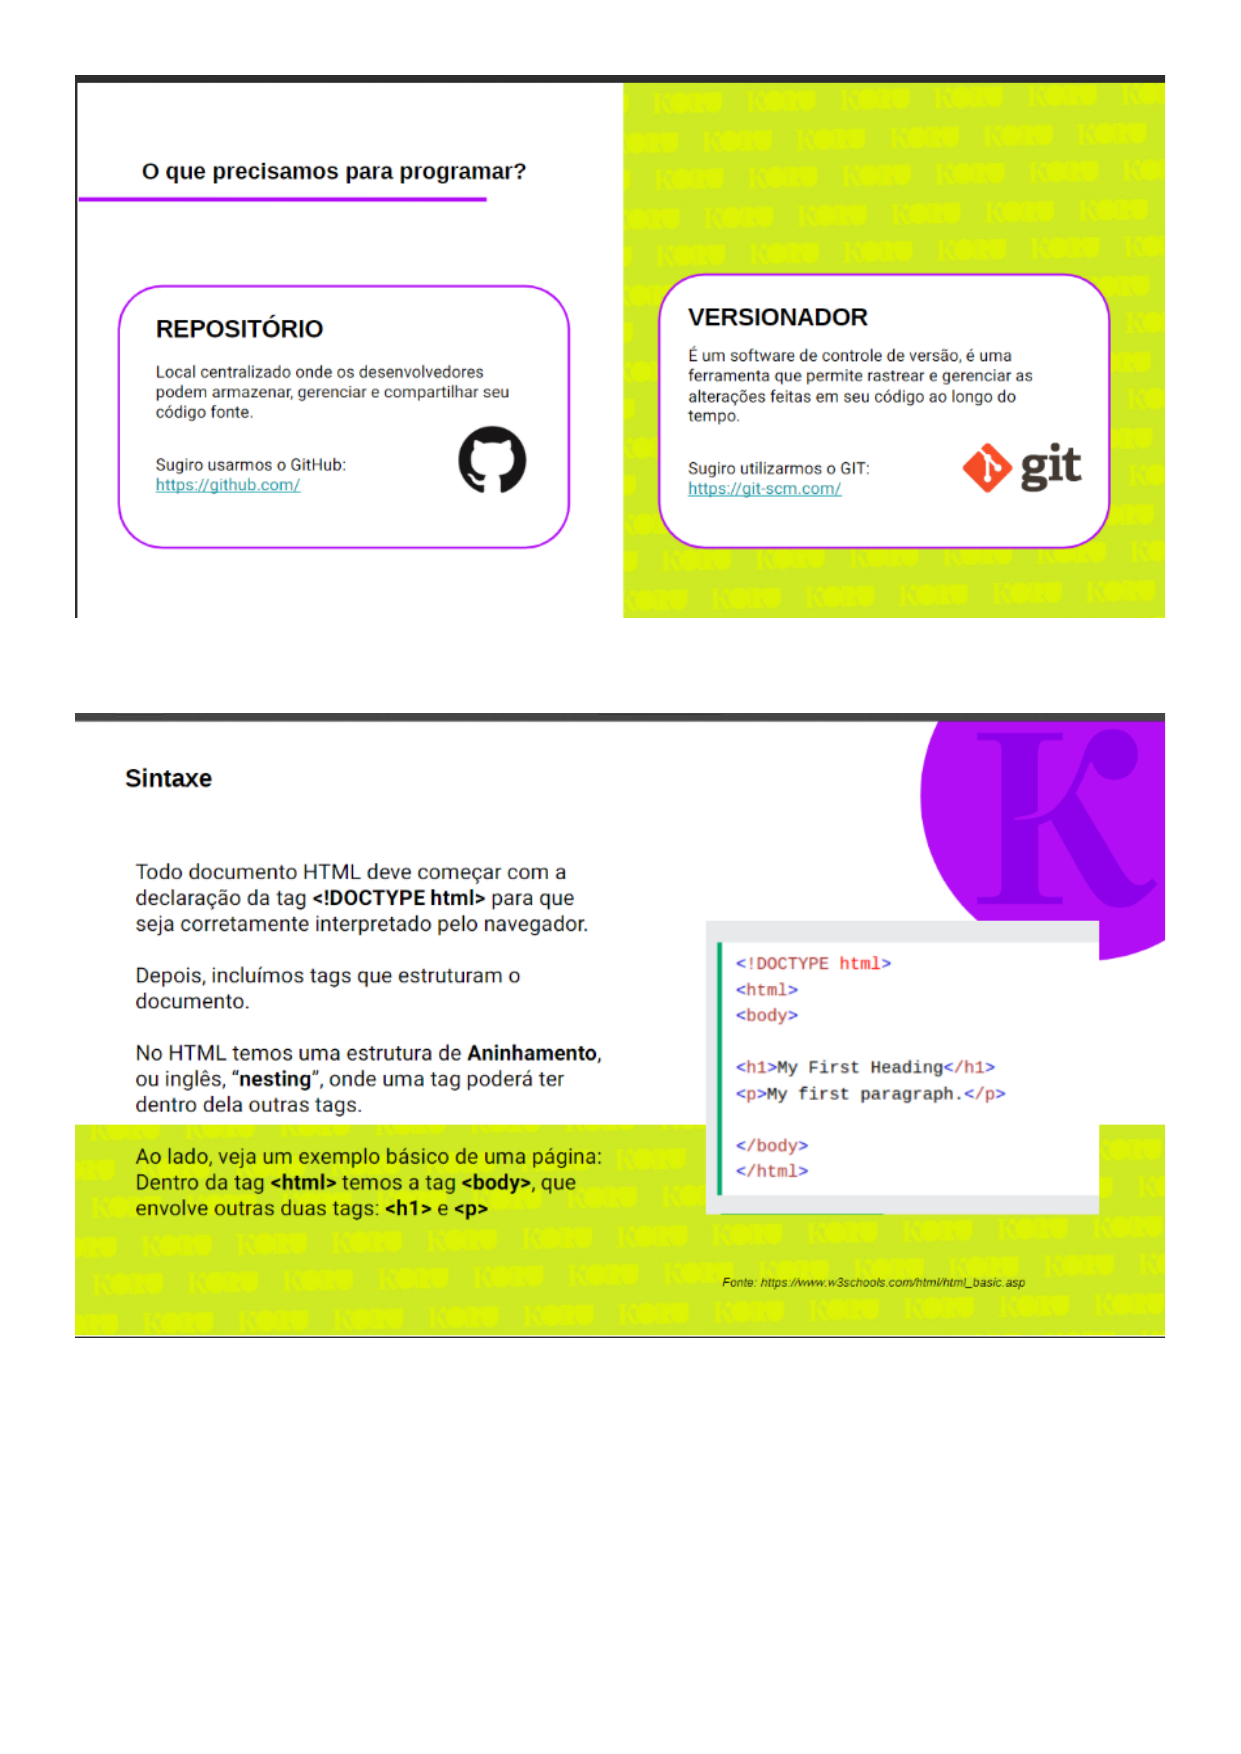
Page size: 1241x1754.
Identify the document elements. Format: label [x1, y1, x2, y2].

picture [75, 713, 1166, 1338]
picture [75, 75, 1166, 618]
